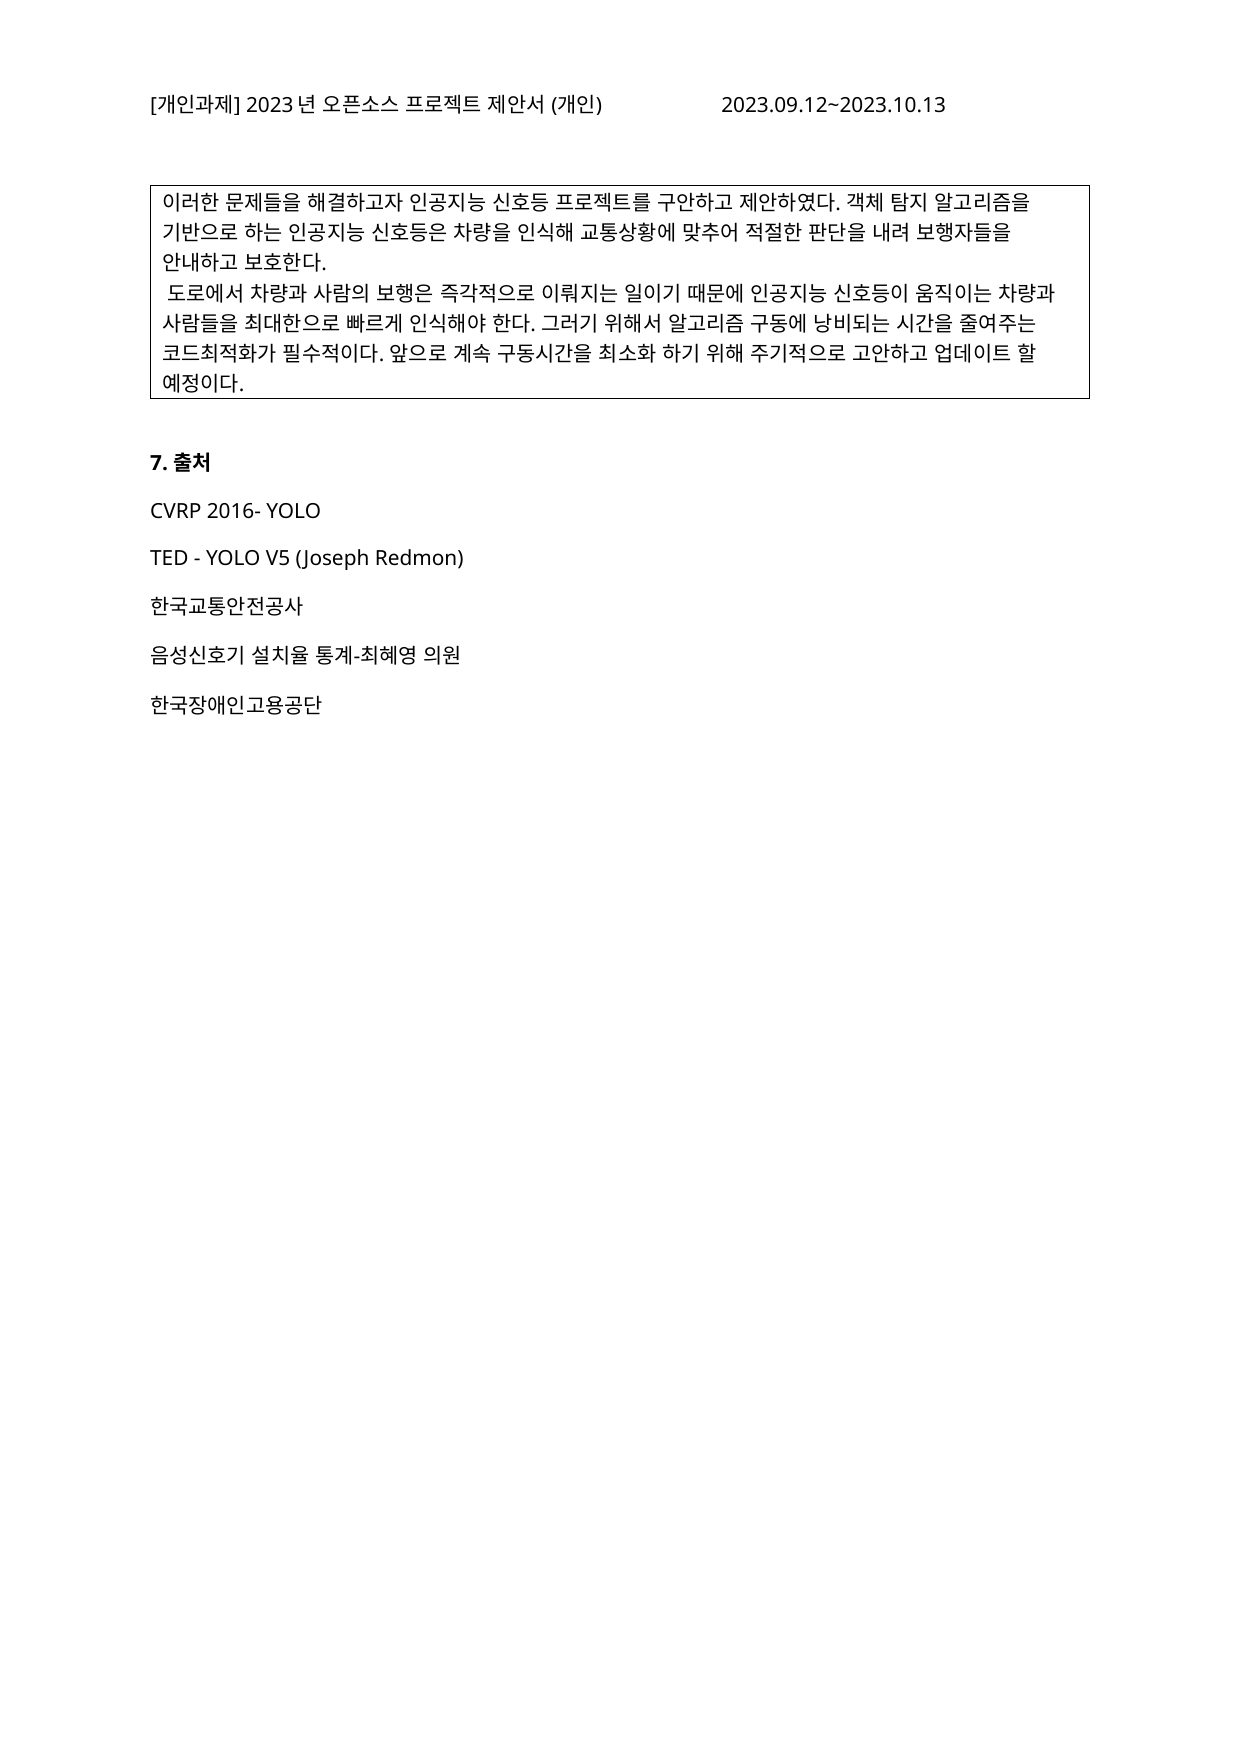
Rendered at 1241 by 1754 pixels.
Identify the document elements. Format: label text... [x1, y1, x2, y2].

text TED - YOLO V5 (Joseph Redmon) [150, 543, 1090, 571]
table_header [151, 186, 1089, 398]
text 한국장애인고용공단 [150, 689, 1090, 719]
text CVRP 2016- YOLO [150, 496, 1090, 524]
text 음성신호기 설치율 통계-최혜영 의원 [150, 639, 1090, 670]
text 7. 출처 [150, 446, 1090, 477]
text 한국교통안전공사 [150, 590, 1090, 621]
